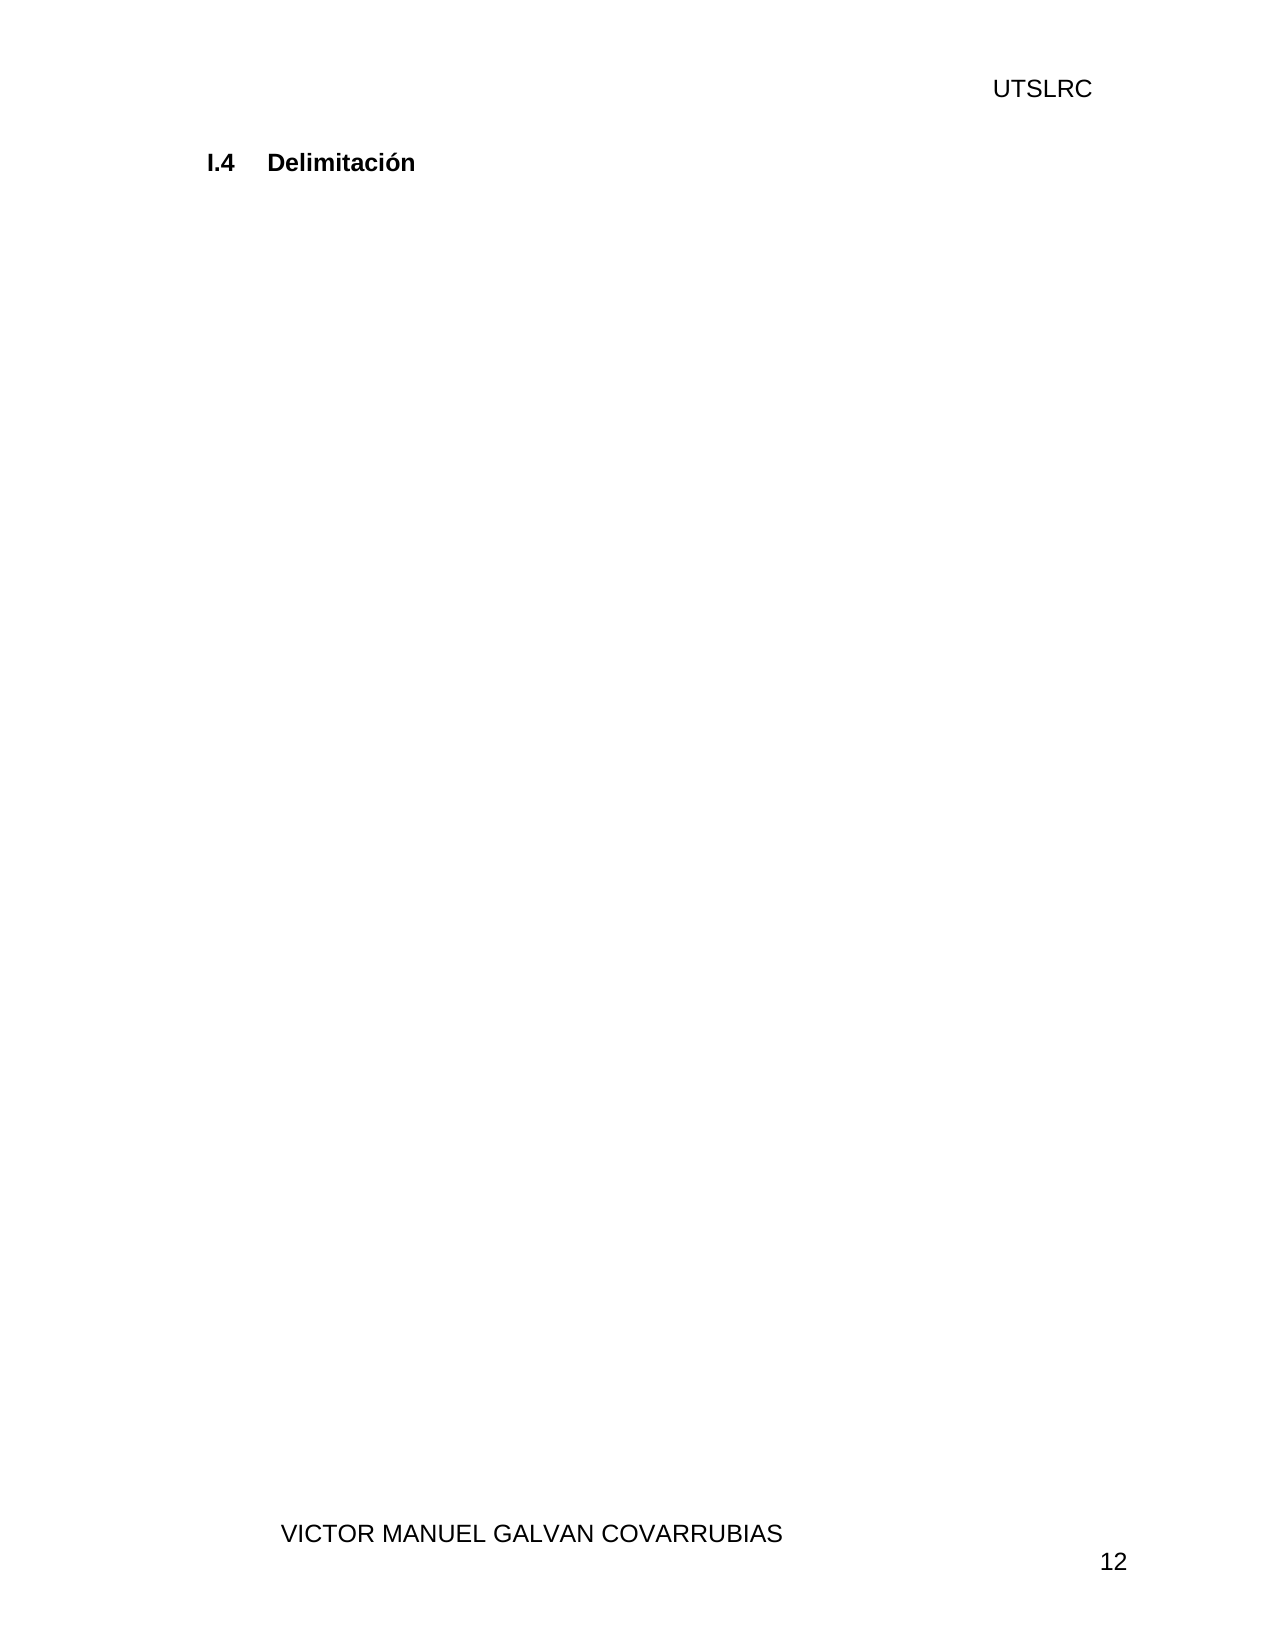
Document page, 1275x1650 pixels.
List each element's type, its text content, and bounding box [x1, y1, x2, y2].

subtitle Delimitación [207, 148, 1127, 176]
